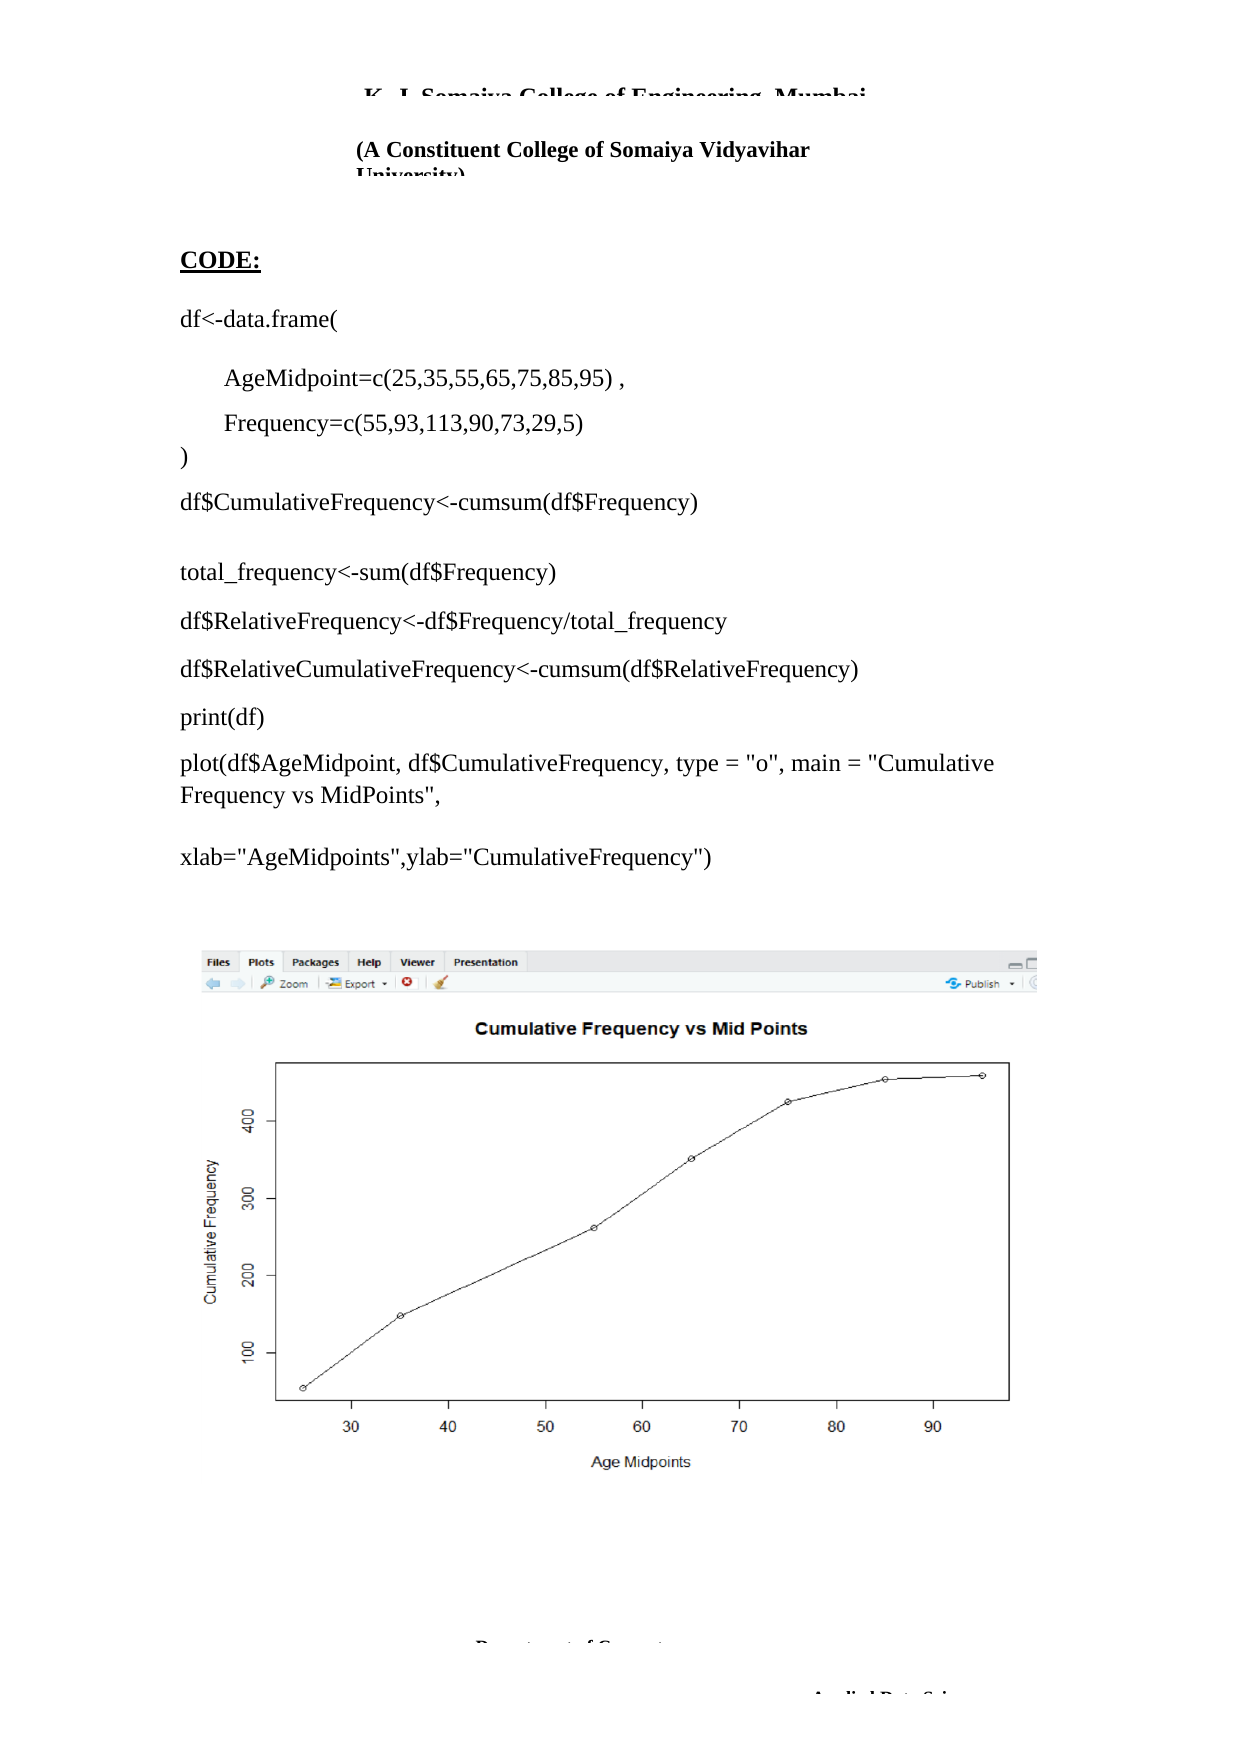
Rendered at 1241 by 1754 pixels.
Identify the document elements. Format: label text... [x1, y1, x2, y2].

text AgeMidpoint=c(25,35,55,65,75,85,95) , [223, 363, 1109, 391]
text total_frequency<-sum(df$Frequency) df$RelativeFrequency<-df$Frequency/total_frequency [180, 557, 728, 634]
text Frequency vs MidPoints", xlab="AgeMidpoints",ylab="CumulativeFrequency") [180, 780, 933, 871]
picture [201, 950, 1037, 1484]
subtitle CODE: [180, 245, 1109, 274]
text ) [180, 441, 1109, 470]
text plot(df$AgeMidpoint, df$CumulativeFrequency, type = "o", main = "Cumulative [180, 750, 1109, 776]
text Frequency=c(55,93,113,90,73,29,5) [223, 408, 1109, 437]
text df$RelativeCumulativeFrequency<-cumsum(df$RelativeFrequency) print(df) [180, 654, 941, 731]
text df$CumulativeFrequency<-cumsum(df$Frequency) [180, 487, 1109, 515]
text df<-data.frame( [180, 304, 1109, 332]
